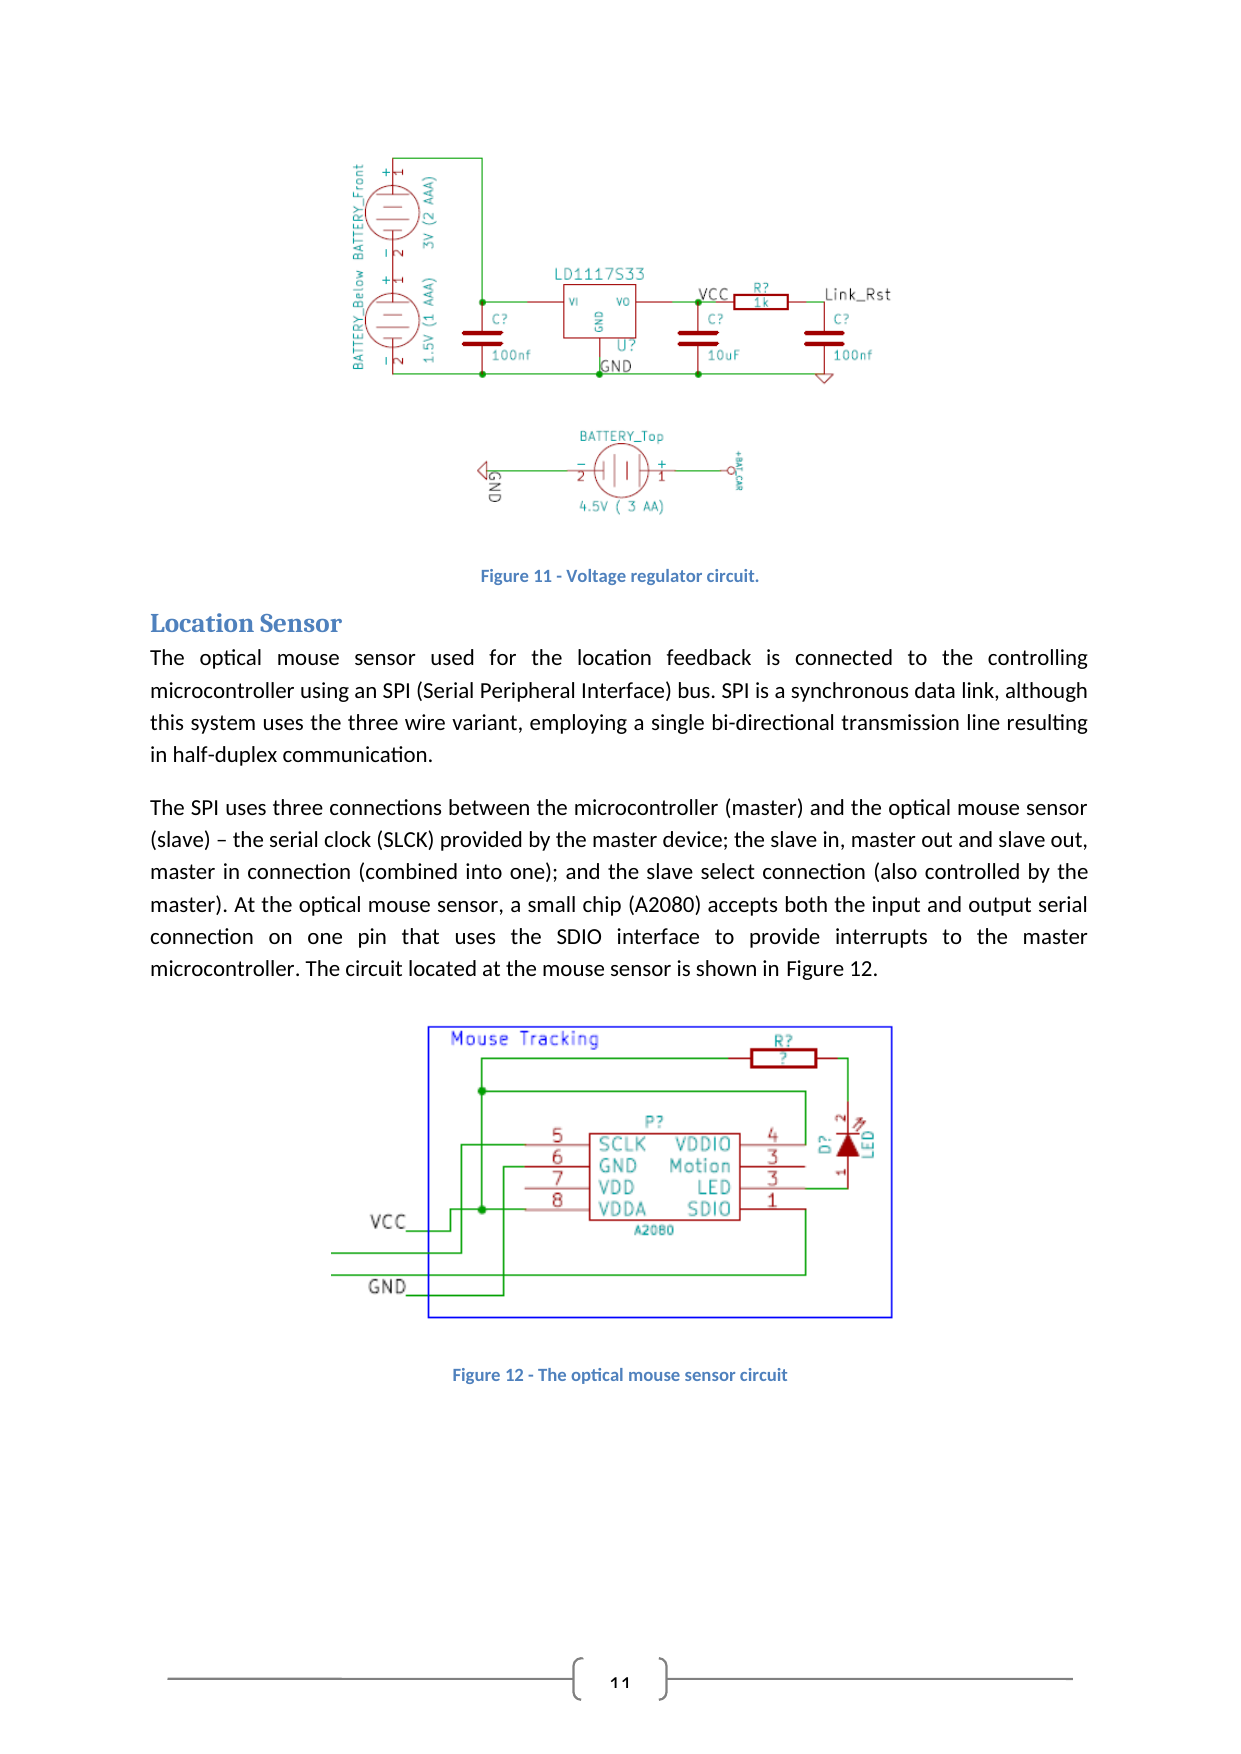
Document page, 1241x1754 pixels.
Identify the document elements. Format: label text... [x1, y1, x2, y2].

picture [331, 1007, 910, 1339]
subtitle Location Sensor [150, 608, 1090, 639]
text The optical mouse sensor used for the location feedback is connected to the controlling microcontroller using an SPI (Serial Peripheral Interface) bus. SPI is a synchronous data link, although this system uses the three wire variant, employing a single bi-directional transmission line resulting in half-duplex communication. [150, 643, 1090, 768]
text Figure 11 - Voltage regulator circuit. [150, 564, 1090, 587]
picture [341, 150, 899, 539]
text Figure 12 - The optical mouse sensor circuit [150, 1363, 1090, 1386]
